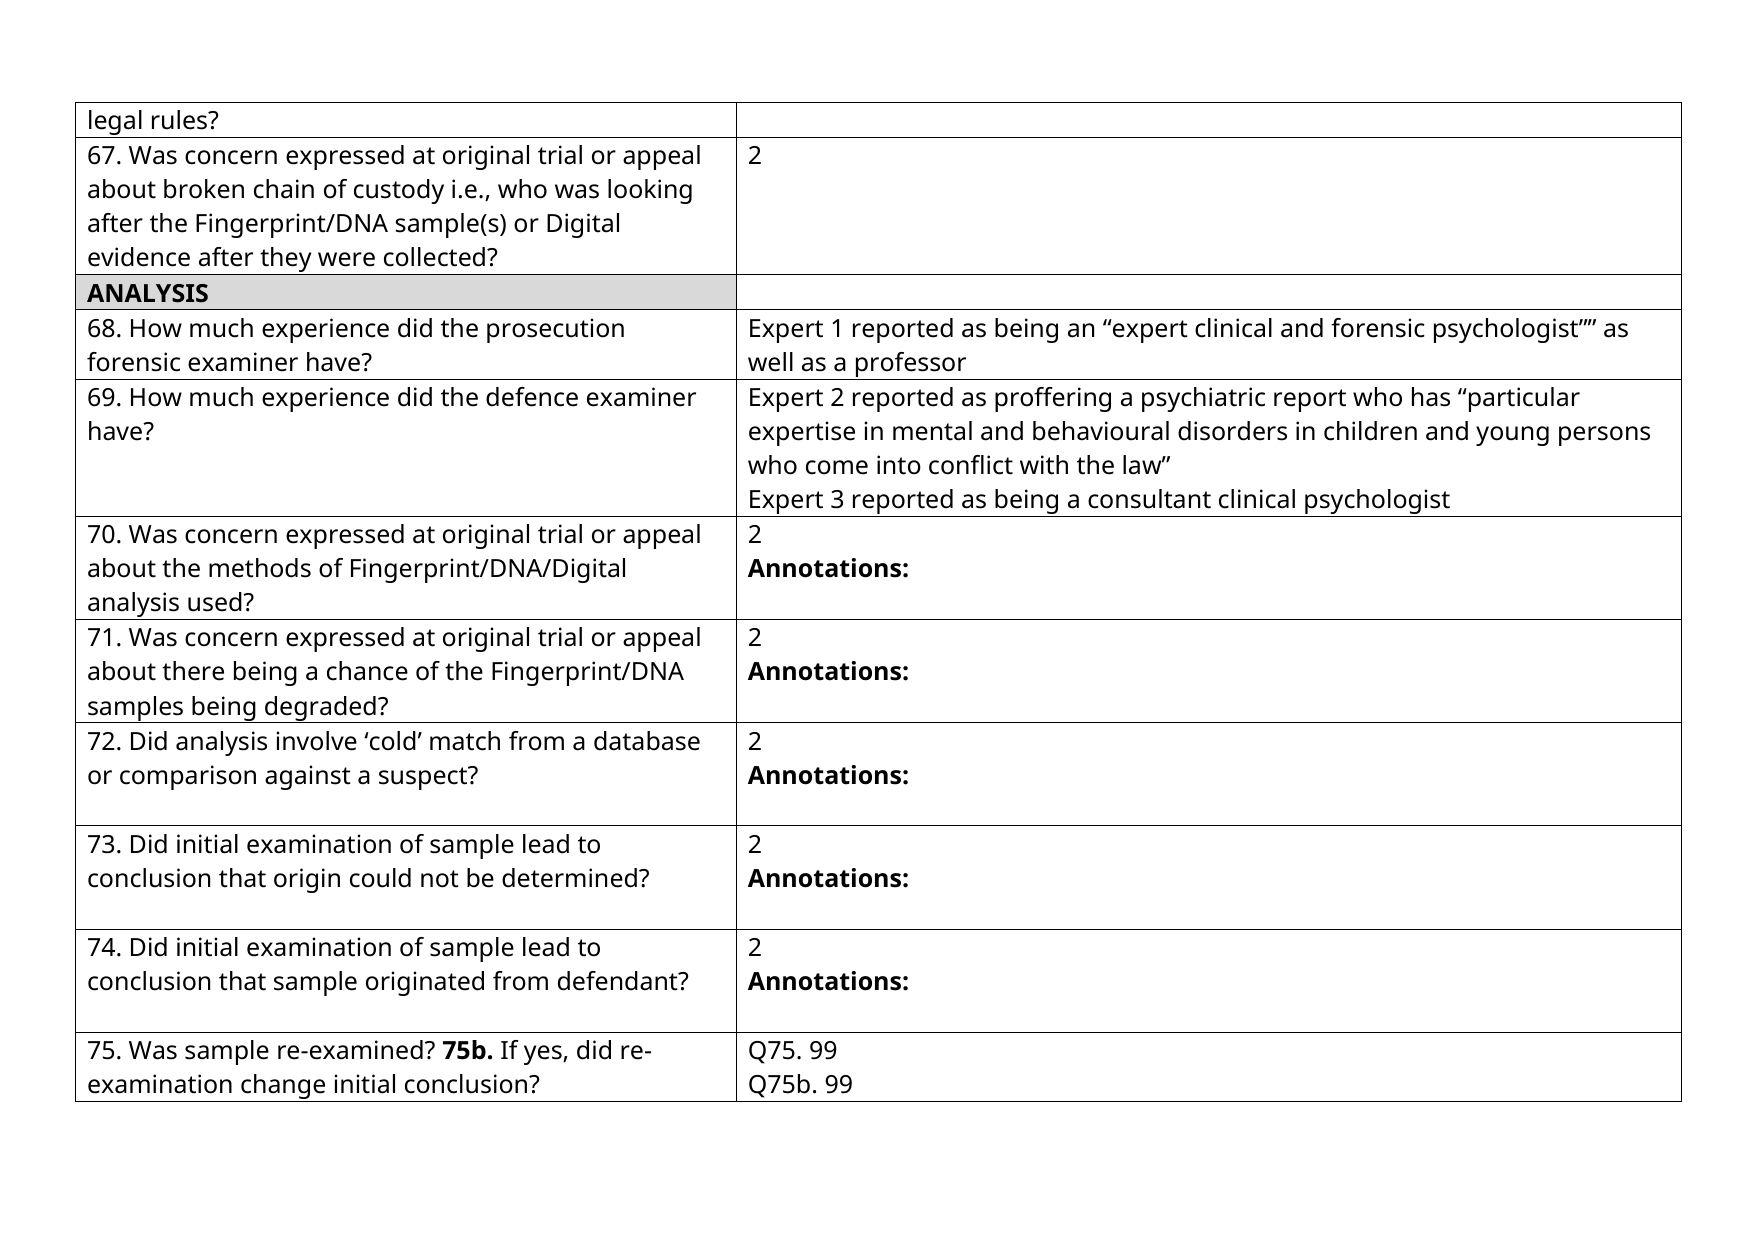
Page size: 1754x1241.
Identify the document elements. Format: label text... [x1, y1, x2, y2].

table_cell 2 Annotations: [737, 826, 1681, 929]
table_cell ANALYSIS [76, 275, 736, 309]
table_cell 68. How much experience did the prosecution forensic examiner have? [76, 310, 736, 378]
table_cell 2 Annotations: [737, 620, 1681, 722]
table_cell 67. Was concern expressed at original trial or appeal about broken chain of custody i.e., who was looking after the Fingerprint/DNA sample(s) or Digital evidence after they were collected? [76, 138, 736, 274]
table_cell 2 Annotations: [737, 517, 1681, 619]
table_cell 73. Did initial examination of sample lead to conclusion that origin could not be determined? [76, 826, 736, 929]
table_cell 2 [737, 138, 1681, 274]
table_cell 1 [737, 103, 1681, 137]
table_cell Expert 2 reported as proffering a psychiatric report who has “particular expertise in mental and behavioural disorders in children and young persons who come into conflict with the law” Expert 3 reported as being a consultant clinical psychologist [737, 380, 1681, 516]
table_cell 70. Was concern expressed at original trial or appeal about the methods of Fingerprint/DNA/Digital analysis used? [76, 517, 736, 619]
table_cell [76, 103, 736, 137]
table_cell Expert 1 reported as being an “expert clinical and forensic psychologist”” as well as a professor [737, 310, 1681, 378]
table_cell 69. How much experience did the defence examiner have? [76, 380, 736, 516]
table_cell [737, 275, 1681, 309]
table_cell 71. Was concern expressed at original trial or appeal about there being a chance of the Fingerprint/DNA samples being degraded? [76, 620, 736, 722]
table_cell 2 Annotations: [737, 930, 1681, 1032]
table_cell 74. Did initial examination of sample lead to conclusion that sample originated from defendant? [76, 930, 736, 1032]
table_cell 72. Did analysis involve ‘cold’ match from a database or comparison against a suspect? [76, 723, 736, 825]
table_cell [76, 1033, 736, 1101]
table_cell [737, 1033, 1681, 1101]
table_cell 2 Annotations: [737, 723, 1681, 825]
